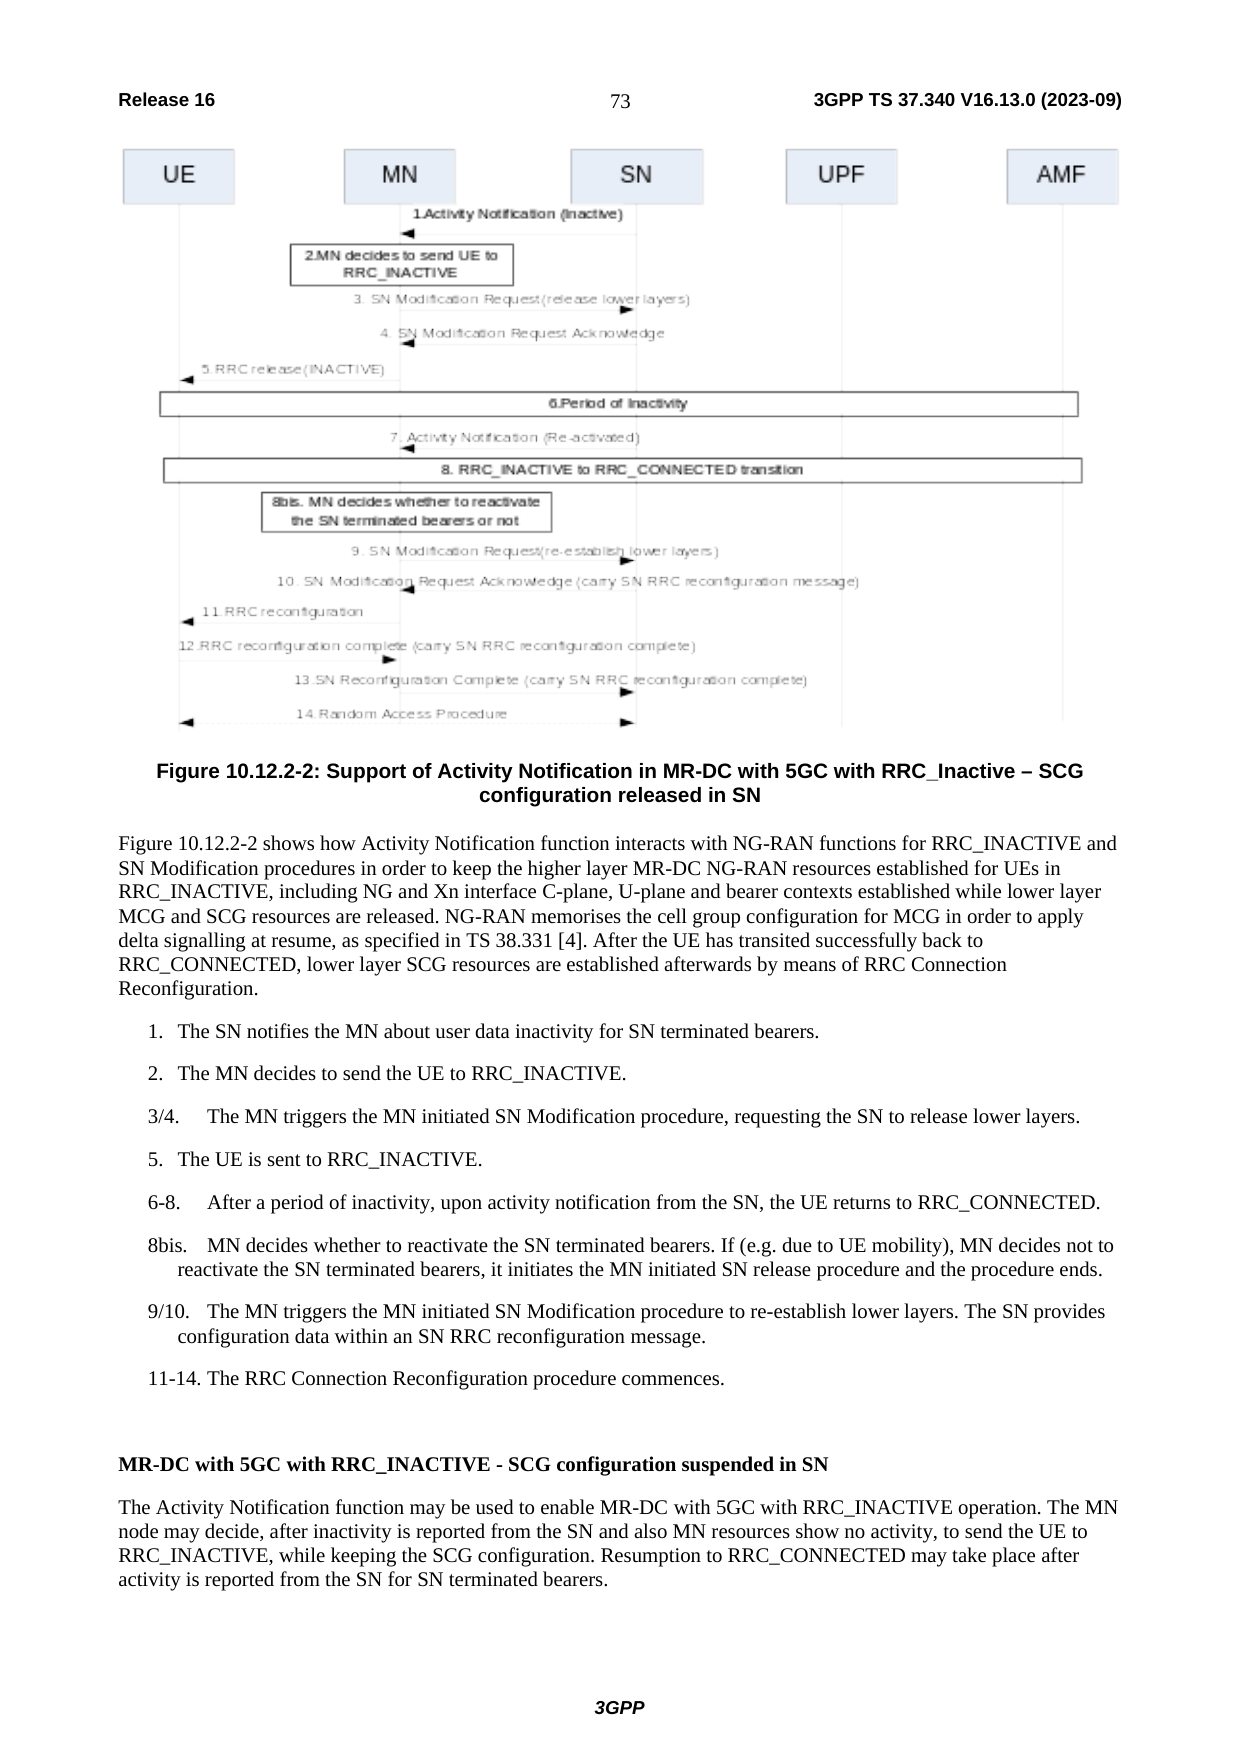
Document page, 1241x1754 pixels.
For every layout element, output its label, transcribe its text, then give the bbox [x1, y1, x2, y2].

text 8bis. MN decides whether to reactivate the SN terminated bearers. If (e.g. due to UE mobility), MN decides not to reactivate the SN terminated bearers, it initiates the MN initiated SN release procedure and the procedure ends. [148, 1233, 1122, 1281]
text MR-DC with 5GC with RRC_INACTIVE - SCG configuration suspended in SN [118, 1452, 1122, 1476]
text 11-14. The RRC Connection Reconfiguration procedure commences. [148, 1366, 1122, 1390]
text 3/4. The MN triggers the MN initiated SN Modification procedure, requesting the SN to release lower layers. [148, 1104, 1122, 1128]
text Figure 10.12.2-2 shows how Activity Notification function interacts with NG-RAN functions for RRC_INACTIVE and SN Modification procedures in order to keep the higher layer MR-DC NG-RAN resources established for UEs in RRC_INACTIVE, including NG and Xn interface C-plane, U-plane and bearer contexts established while lower layer MCG and SCG resources are released. NG-RAN memorises the cell group configuration for MCG in order to apply delta signalling at resume, as specified in TS 38.331 [4]. After the UE has transited successfully back to RRC_CONNECTED, lower layer SCG resources are established afterwards by means of RRC Connection Reconfiguration. [118, 831, 1122, 1000]
text 1. The SN notifies the MN about user data inactivity for SN terminated bearers. [148, 1018, 1122, 1043]
text 6-8. After a period of inactivity, upon activity notification from the SN, the UE returns to RRC_CONNECTED. [148, 1190, 1122, 1214]
text The Activity Notification function may be used to enable MR-DC with 5GC with RRC_INACTIVE operation. The MN node may decide, after inactivity is reported from the SN and also MN resources show no activity, to send the UE to RRC_INACTIVE, while keeping the SCG configuration. Resumption to RRC_CONNECTED may take place after activity is reported from the SN for SN terminated bearers. [118, 1495, 1122, 1591]
text 5. The UE is sent to RRC_INACTIVE. [148, 1147, 1122, 1171]
text Figure 10.12.2-2: Support of Activity Notification in MR-DC with 5GC with RRC_Inactive – SCG configuration released in SN [118, 758, 1122, 806]
text 2. The MN decides to send the UE to RRC_INACTIVE. [148, 1061, 1122, 1085]
text 9/10. The MN triggers the MN initiated SN Modification procedure to re-establish lower layers. The SN provides configuration data within an SN RRC reconfiguration message. [148, 1299, 1122, 1348]
